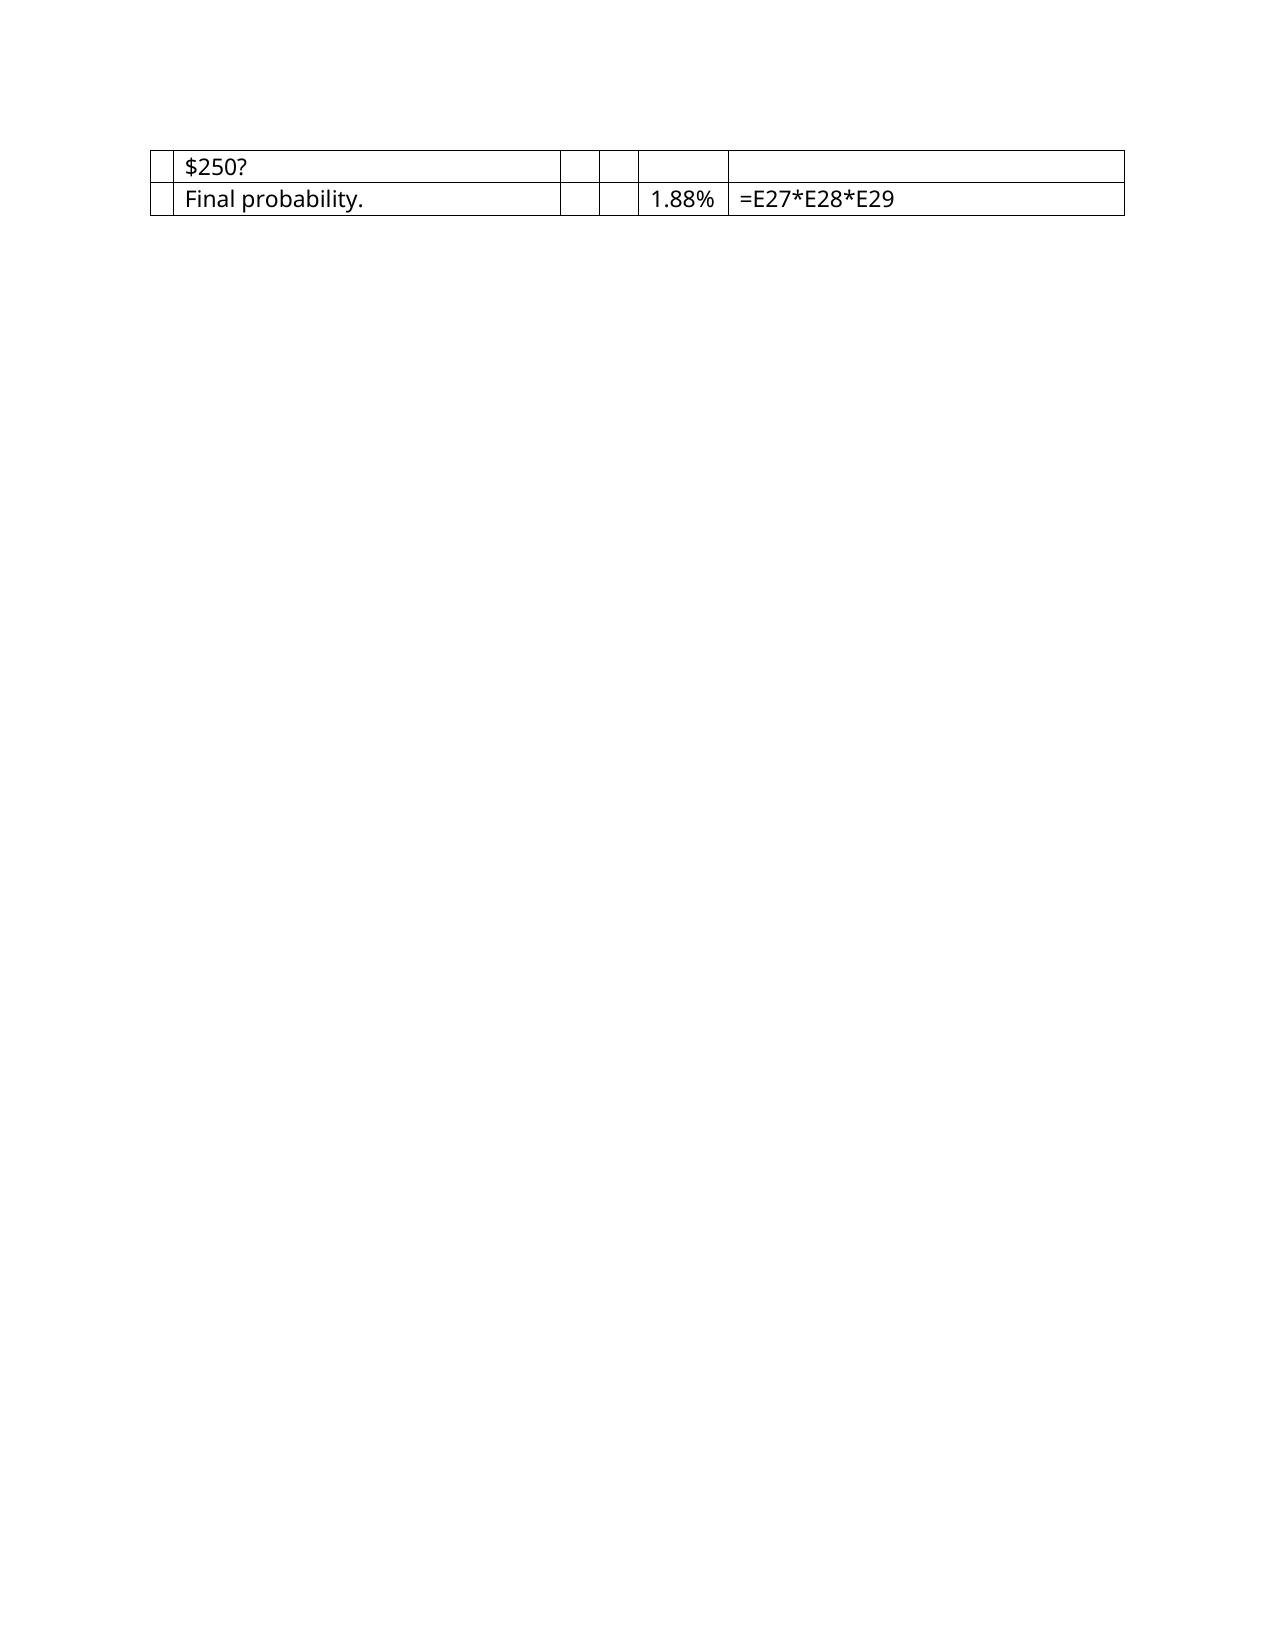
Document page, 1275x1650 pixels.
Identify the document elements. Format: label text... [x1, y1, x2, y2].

table_cell 0.25 [639, 151, 728, 182]
table_cell =E27*E28*E29 [729, 183, 1124, 214]
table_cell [174, 151, 560, 182]
table_cell [561, 151, 599, 182]
table_cell [600, 151, 638, 182]
table_cell 1.88% [639, 183, 728, 214]
table_cell [561, 183, 599, 214]
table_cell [729, 151, 1124, 182]
table_cell [151, 151, 173, 182]
table_cell [600, 183, 638, 214]
table_cell Final probability. [174, 183, 560, 214]
table_cell [151, 183, 173, 214]
